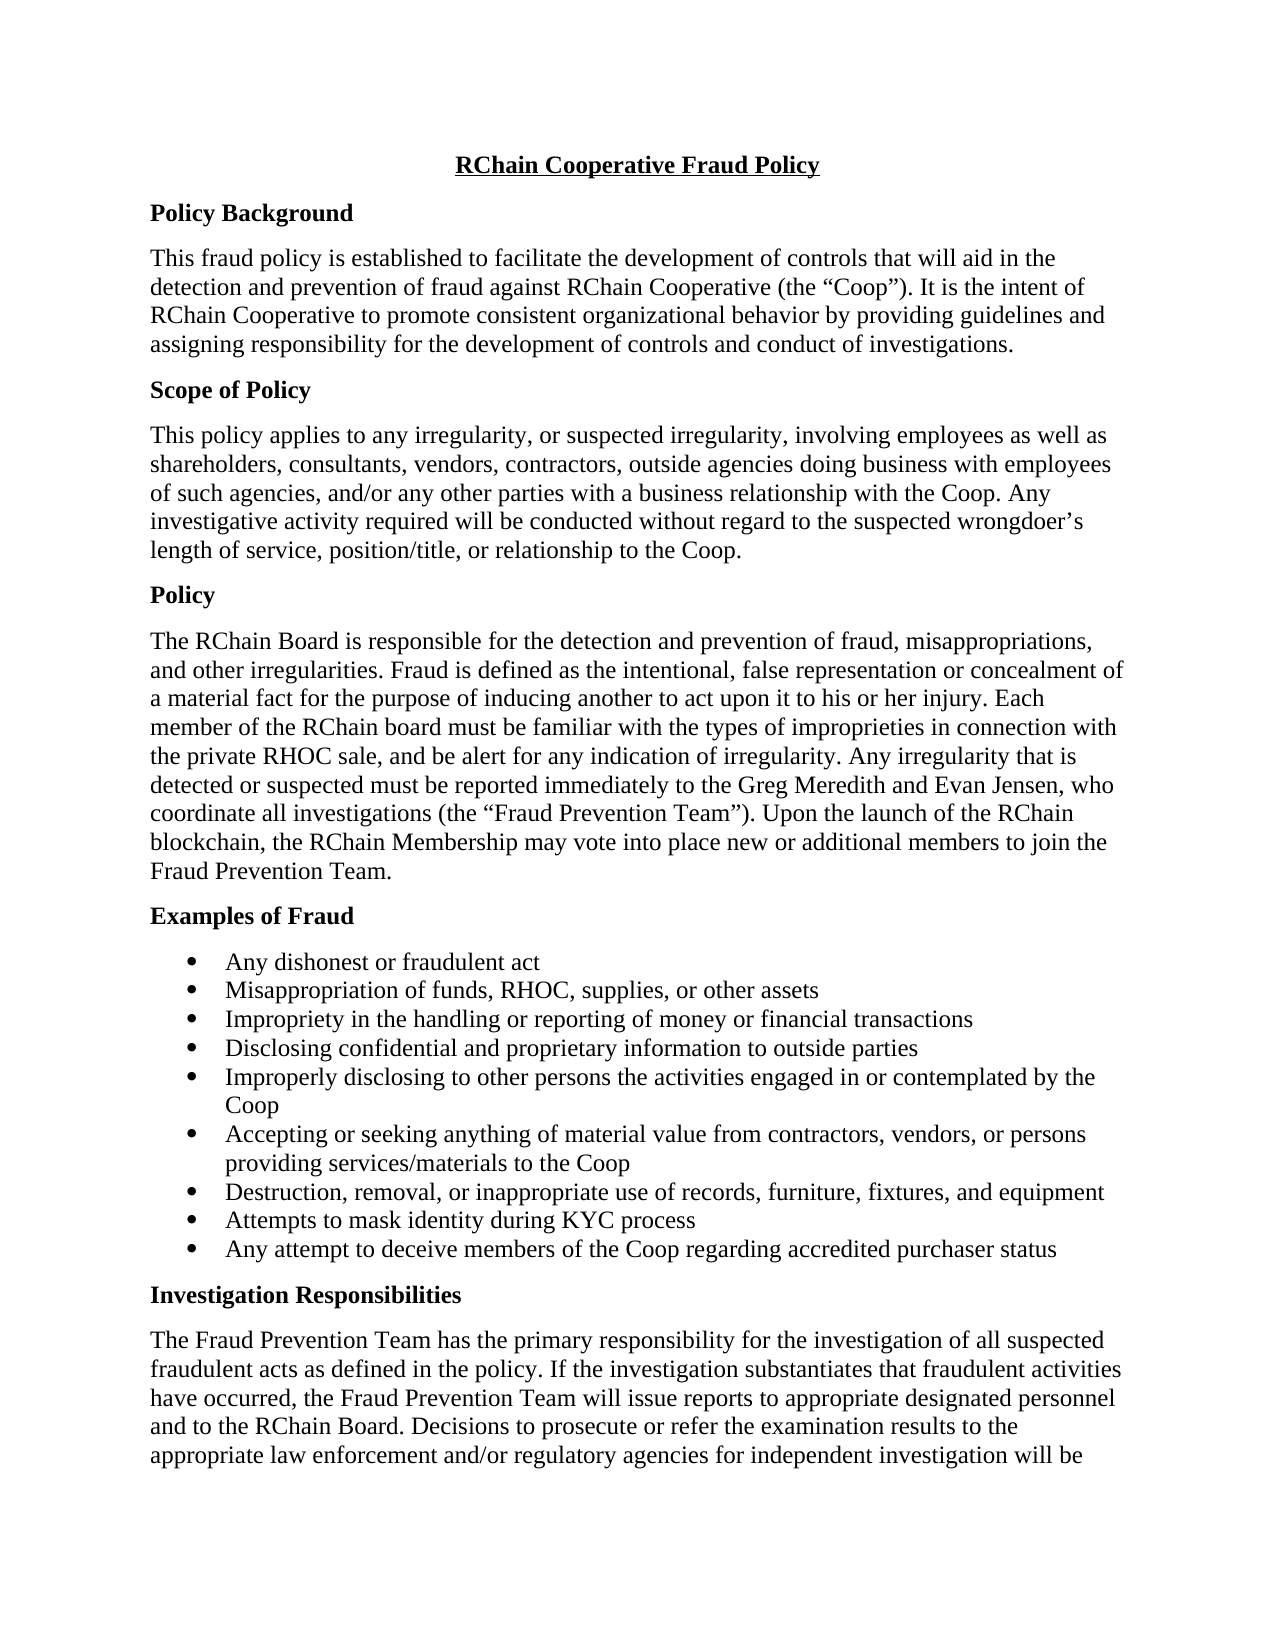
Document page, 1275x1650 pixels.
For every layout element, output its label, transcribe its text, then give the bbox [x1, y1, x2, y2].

text The RChain Board is responsible for the detection and prevention of fraud, misappropriations, and other irregularities. Fraud is defined as the intentional, false representation or concealment of a material fact for the purpose of inducing another to act upon it to his or her injury. Each member of the RChain board must be familiar with the types of improprieties in connection with the private RHOC sale, and be alert for any indication of irregularity. Any irregularity that is detected or suspected must be reported immediately to the Greg Meredith and Evan Jensen, who coordinate all investigations (the “Fraud Prevention Team”). Upon the launch of the RChain blockchain, the RChain Membership may vote into place new or additional members to join the Fraud Prevention Team. [150, 626, 1125, 885]
list Impropriety in the handling or reporting of money or financial transactions [187, 1004, 1125, 1033]
list Attempts to mask identity during KYC process [187, 1206, 1125, 1234]
text Examples of Fraud [150, 901, 1125, 930]
list Destruction, removal, or inappropriate use of records, furniture, fixtures, and equipment [187, 1177, 1125, 1206]
list Disclosing confidential and proprietary information to outside parties [187, 1033, 1125, 1062]
text Policy Background [150, 198, 1125, 226]
text This fraud policy is established to facilitate the development of controls that will aid in the detection and prevention of fraud against RChain Cooperative (the “Coop”). It is the intent of RChain Cooperative to promote consistent organizational behavior by providing guidelines and assigning responsibility for the development of controls and conduct of investigations. [150, 243, 1125, 358]
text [150, 1325, 1125, 1469]
text This policy applies to any irregularity, or suspected irregularity, involving employees as well as shareholders, consultants, vendors, contractors, outside agencies doing business with employees of such agencies, and/or any other parties with a business relationship with the Coop. Any investigative activity required will be conducted without regard to the suspected wrongdoer’s length of service, position/title, or relationship to the Coop. [150, 420, 1125, 564]
text Policy [150, 581, 1125, 609]
list Any attempt to deceive members of the Coop regarding accredited purchaser status [187, 1234, 1125, 1263]
list Misappropriation of funds, RHOC, supplies, or other assets [187, 976, 1125, 1004]
list Any dishonest or fraudulent act [187, 947, 1125, 976]
text Investigation Responsibilities [150, 1280, 1125, 1308]
list Improperly disclosing to other persons the activities engaged in or contemplated by the Coop [187, 1062, 1125, 1119]
list Accepting or seeking anything of material value from contractors, vendors, or persons providing services/materials to the Coop [187, 1119, 1125, 1177]
text Scope of Policy [150, 375, 1125, 403]
text RChain Cooperative Fraud Policy [150, 150, 1125, 179]
